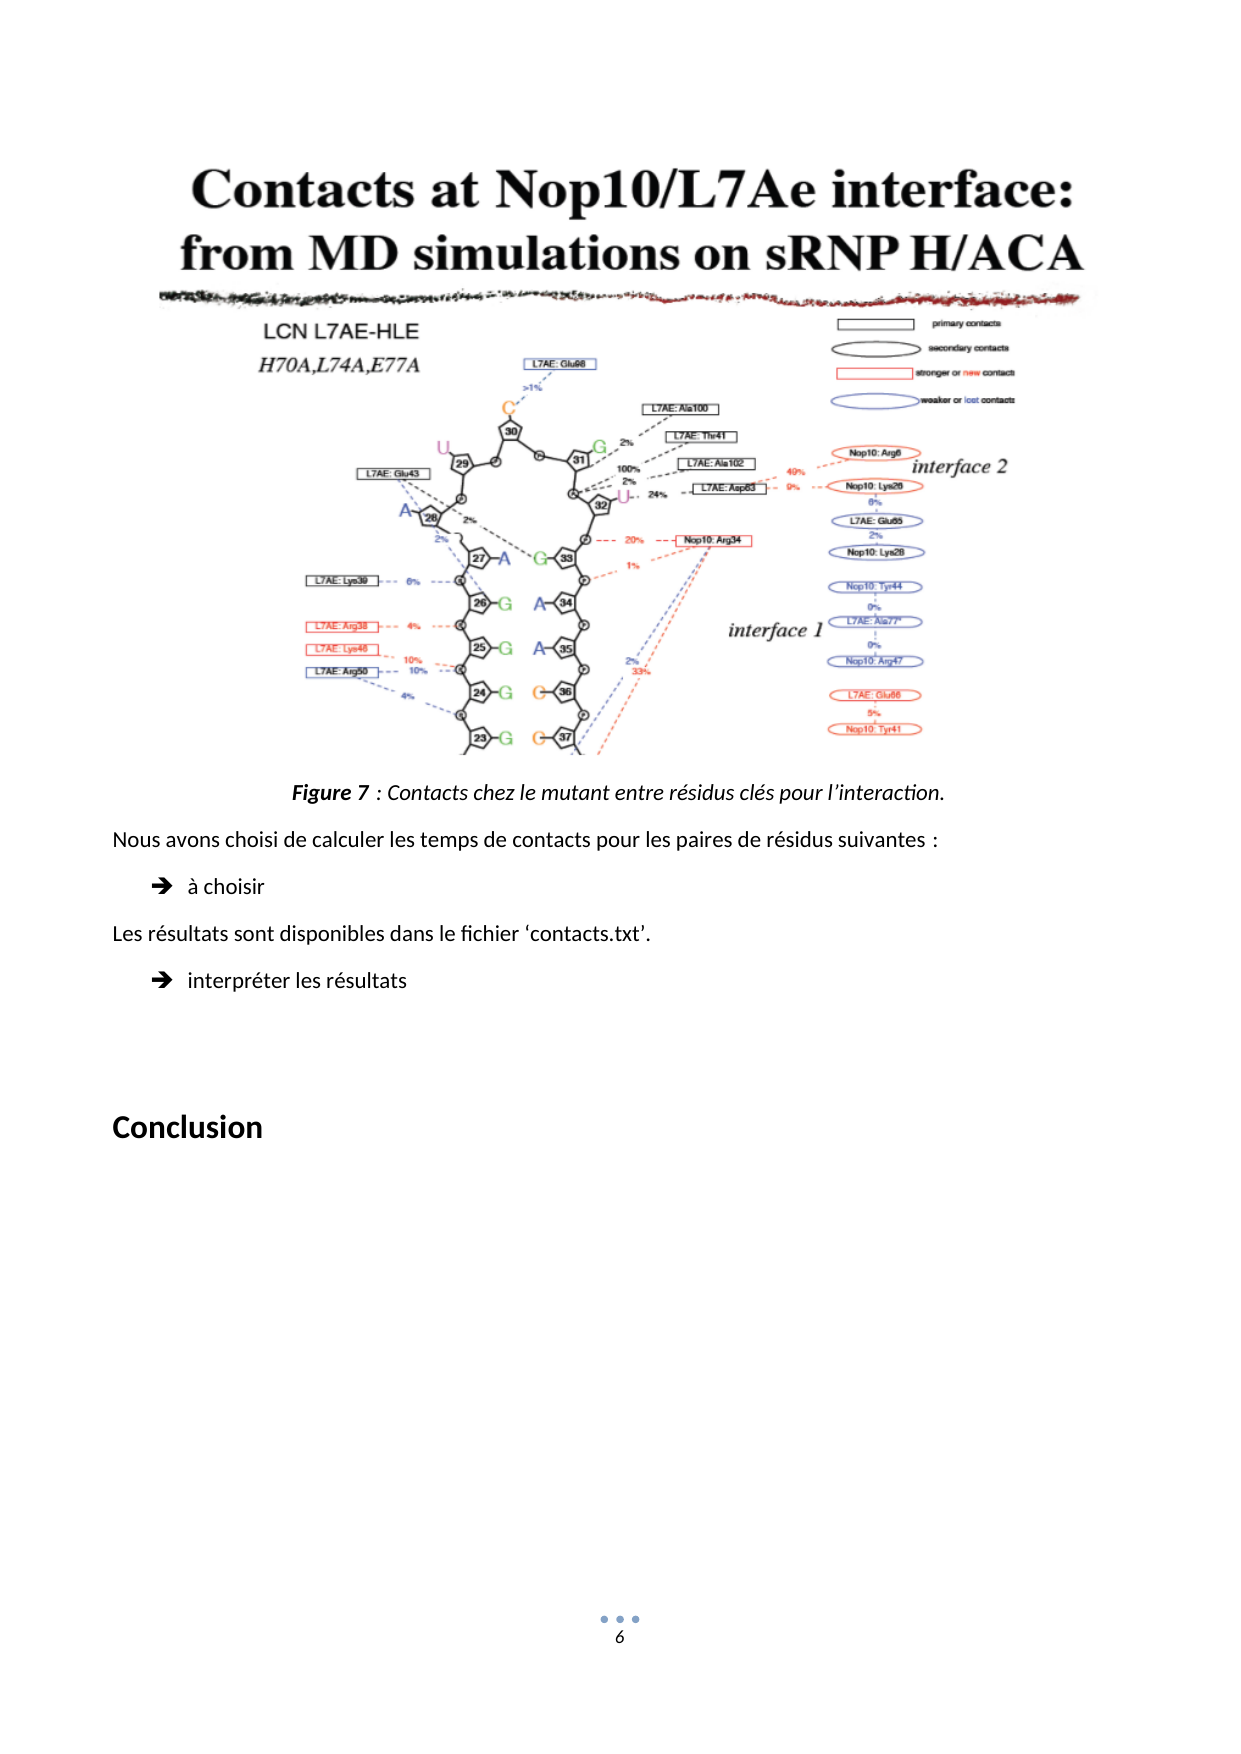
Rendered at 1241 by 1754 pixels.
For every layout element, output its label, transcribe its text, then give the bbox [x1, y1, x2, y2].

list à choisir [150, 872, 1128, 900]
list interpréter les résultats [150, 966, 1128, 994]
text Figure 7 : Contacts chez le mutant entre résidus clés pour l’interaction. [112, 778, 1128, 806]
text Les résultats sont disponibles dans le fichier ‘contacts.txt’. [112, 919, 1128, 947]
text Nous avons choisi de calculer les temps de contacts pour les paires de résidus suivantes : [112, 825, 1128, 853]
text Conclusion [112, 1106, 1128, 1147]
picture [112, 150, 1128, 760]
